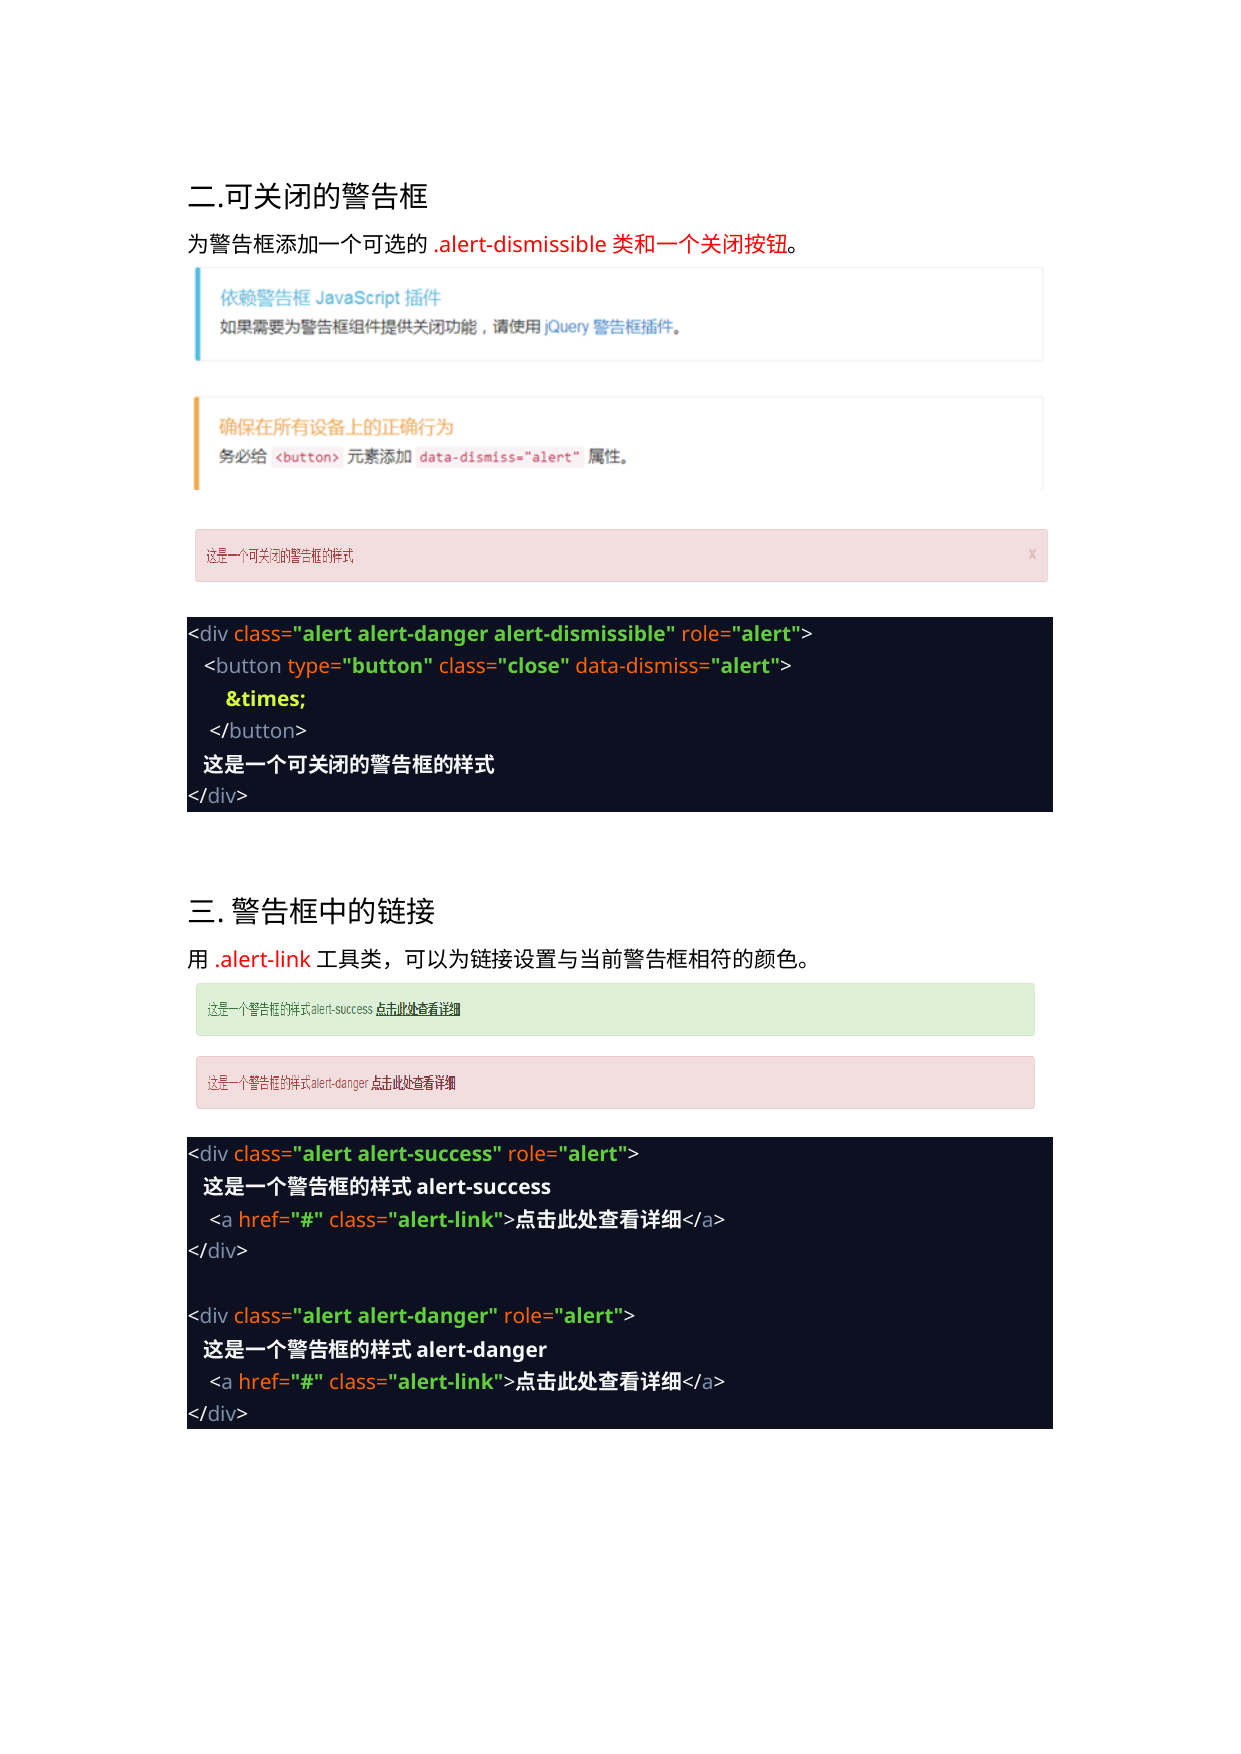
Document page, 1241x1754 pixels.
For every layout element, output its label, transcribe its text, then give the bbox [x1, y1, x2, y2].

text 三. 警告框中的链接 [187, 877, 1053, 942]
text <div class="alert alert-success" role="alert"> 这是一个警告框的样式alert-success <a href="#" class="alert-link">点击此处查看详细</a> </div> <div class="alert alert-danger" role="alert"> 这是一个警告框的样式alert-danger <a href="#" class="alert-link">点击此处查看详细</a> </div> [187, 1137, 1053, 1429]
picture [187, 389, 1053, 494]
picture [187, 974, 1050, 1129]
text <div class="alert alert-danger alert-dismissible" role="alert"> <button type="button" class="close" data-dismiss="alert"> &times; </button> 这是一个可关闭的警告框的样式 </div> [187, 617, 1053, 812]
text 为警告框添加一个可选的 .alert-dismissible 类和一个关闭按钮。 [187, 227, 1053, 259]
text 二.可关闭的警告框 [187, 162, 1053, 227]
text 用 .alert-link 工具类，可以为链接设置与当前警告框相符的颜色。 [187, 942, 1053, 974]
picture [187, 259, 1053, 365]
picture [187, 519, 1053, 592]
